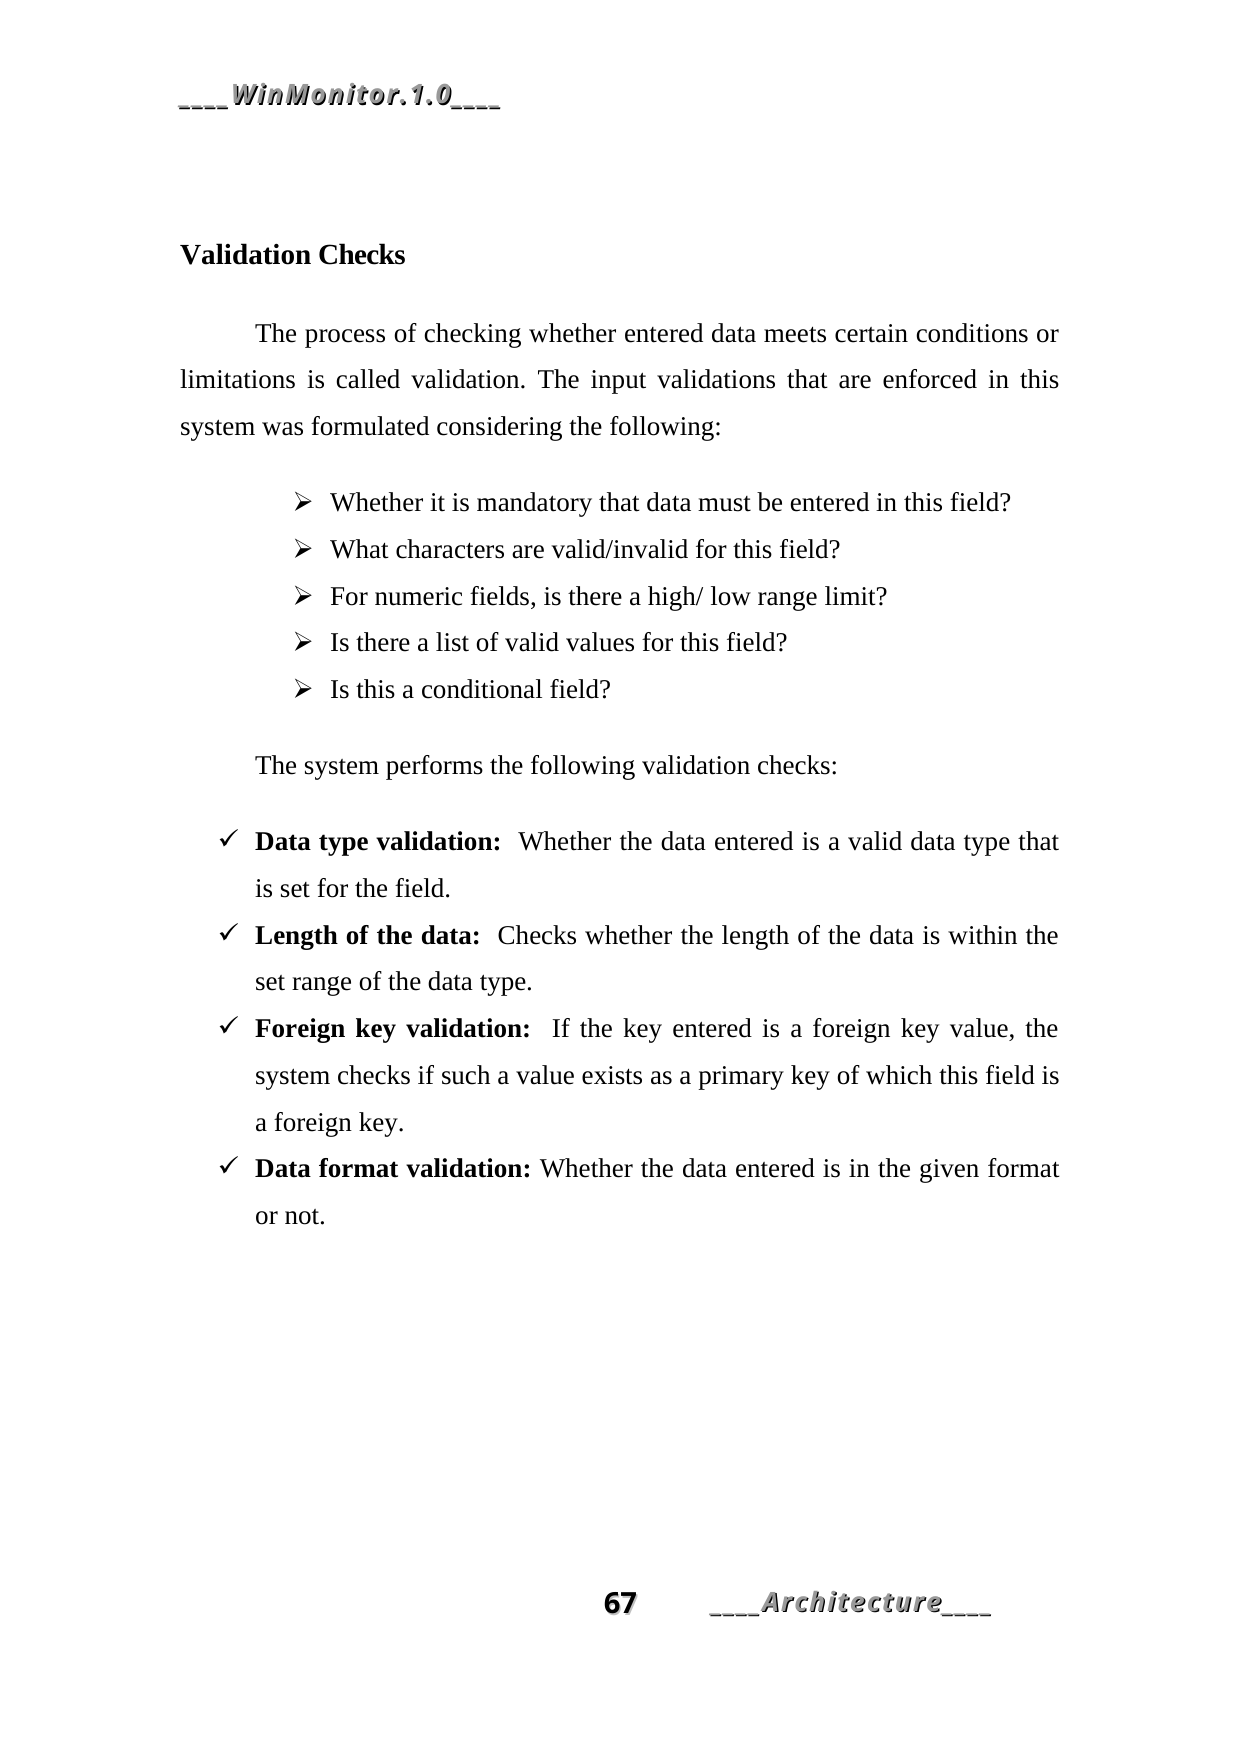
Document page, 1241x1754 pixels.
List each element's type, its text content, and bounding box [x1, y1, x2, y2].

text The system performs the following validation checks: [180, 749, 1060, 781]
text The process of checking whether entered data meets certain conditions or limitations is called validation. The input validations that are enforced in this system was formulated considering the following: [180, 317, 1060, 441]
list Is there a list of valid values for this field? [292, 627, 1060, 658]
list Foreign key validation: If the key entered is a foreign key value, the system checks if such a value exists as a primary key of which this field is a foreign key. [217, 1012, 1060, 1137]
list What characters are valid/invalid for this field? [292, 533, 1060, 564]
list Is this a conditional field? [292, 673, 1060, 705]
list Data format validation: Whether the data entered is in the given format or not. [217, 1152, 1060, 1230]
list Length of the data: Checks whether the length of the data is within the set range of the data type. [217, 919, 1060, 997]
list For numeric fields, is there a high/ low range limit? [292, 580, 1060, 611]
subtitle Validation Checks [180, 237, 1060, 271]
list Data type validation: Whether the data entered is a valid data type that is set for the field. [217, 825, 1060, 903]
list Whether it is mandatory that data must be entered in this field? [292, 486, 1060, 517]
